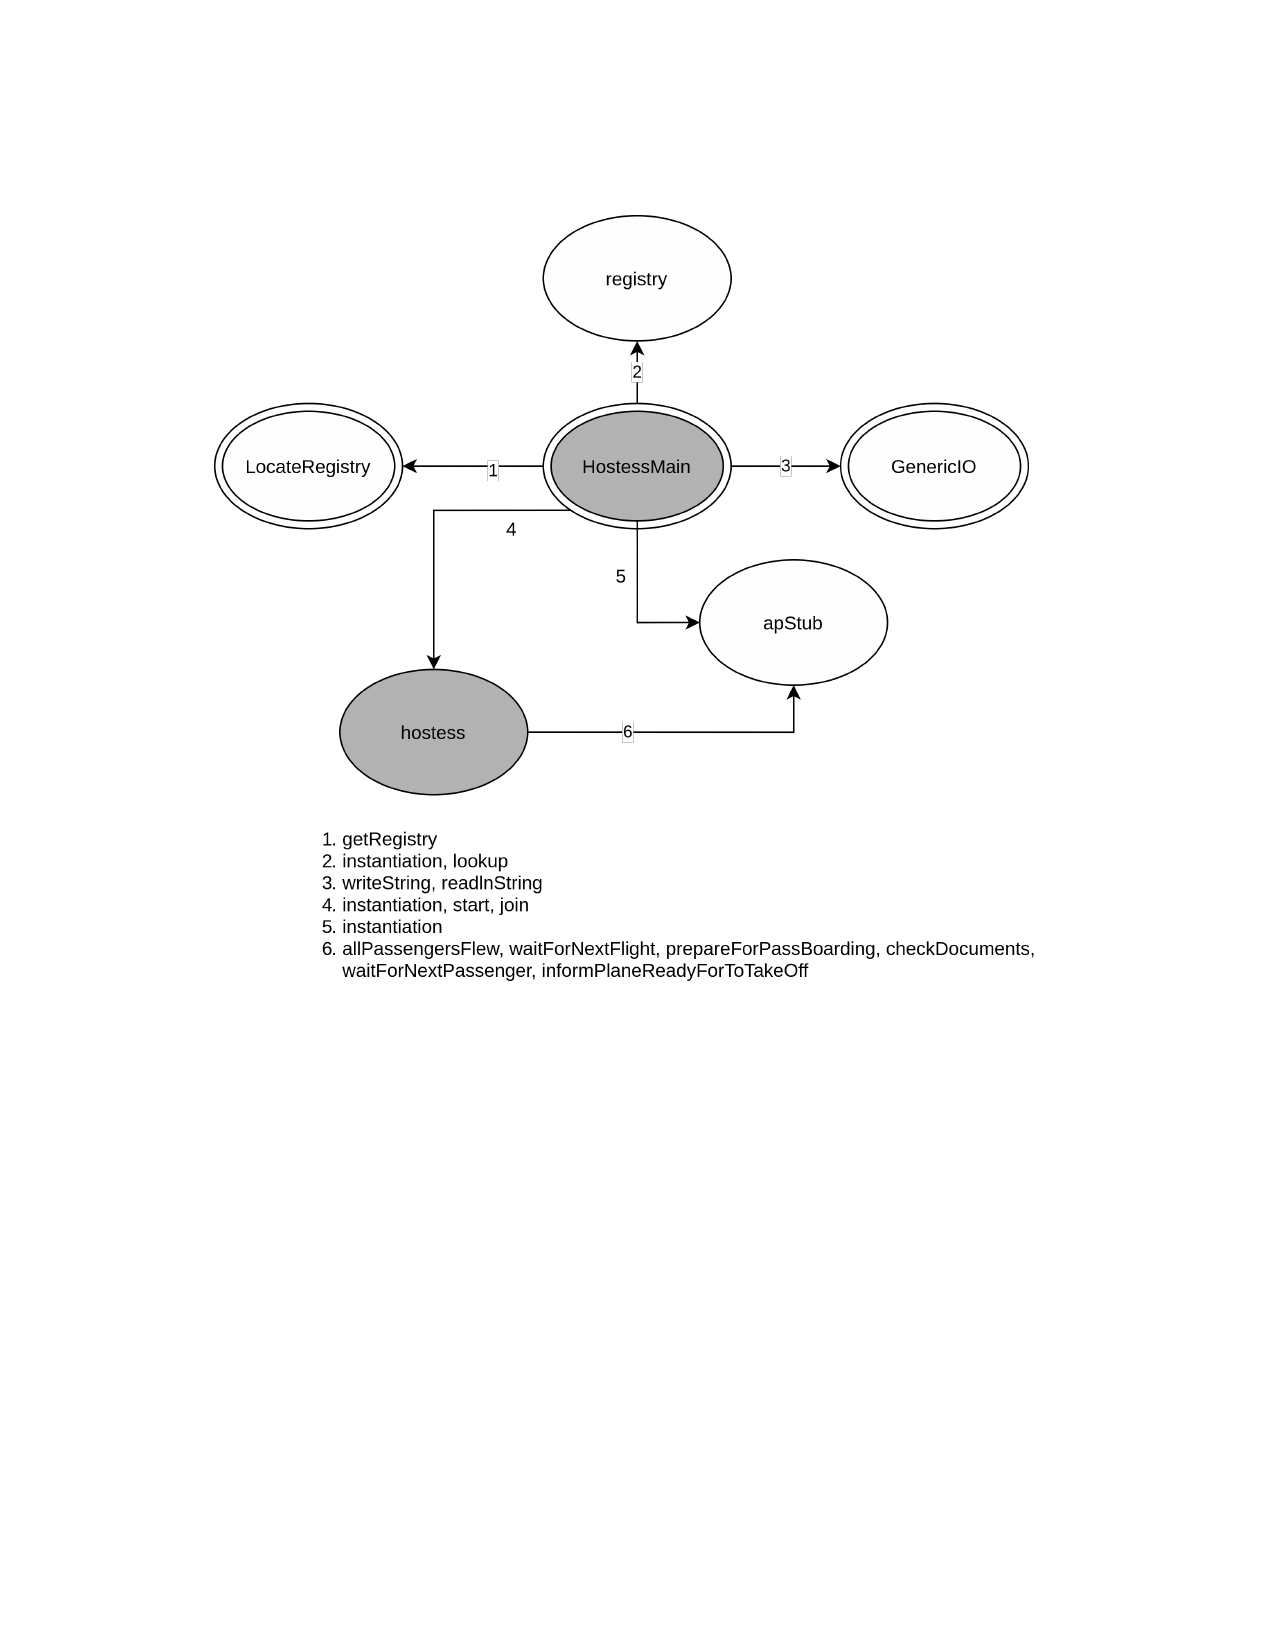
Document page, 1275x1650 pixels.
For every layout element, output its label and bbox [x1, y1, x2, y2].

picture [195, 196, 1150, 1044]
